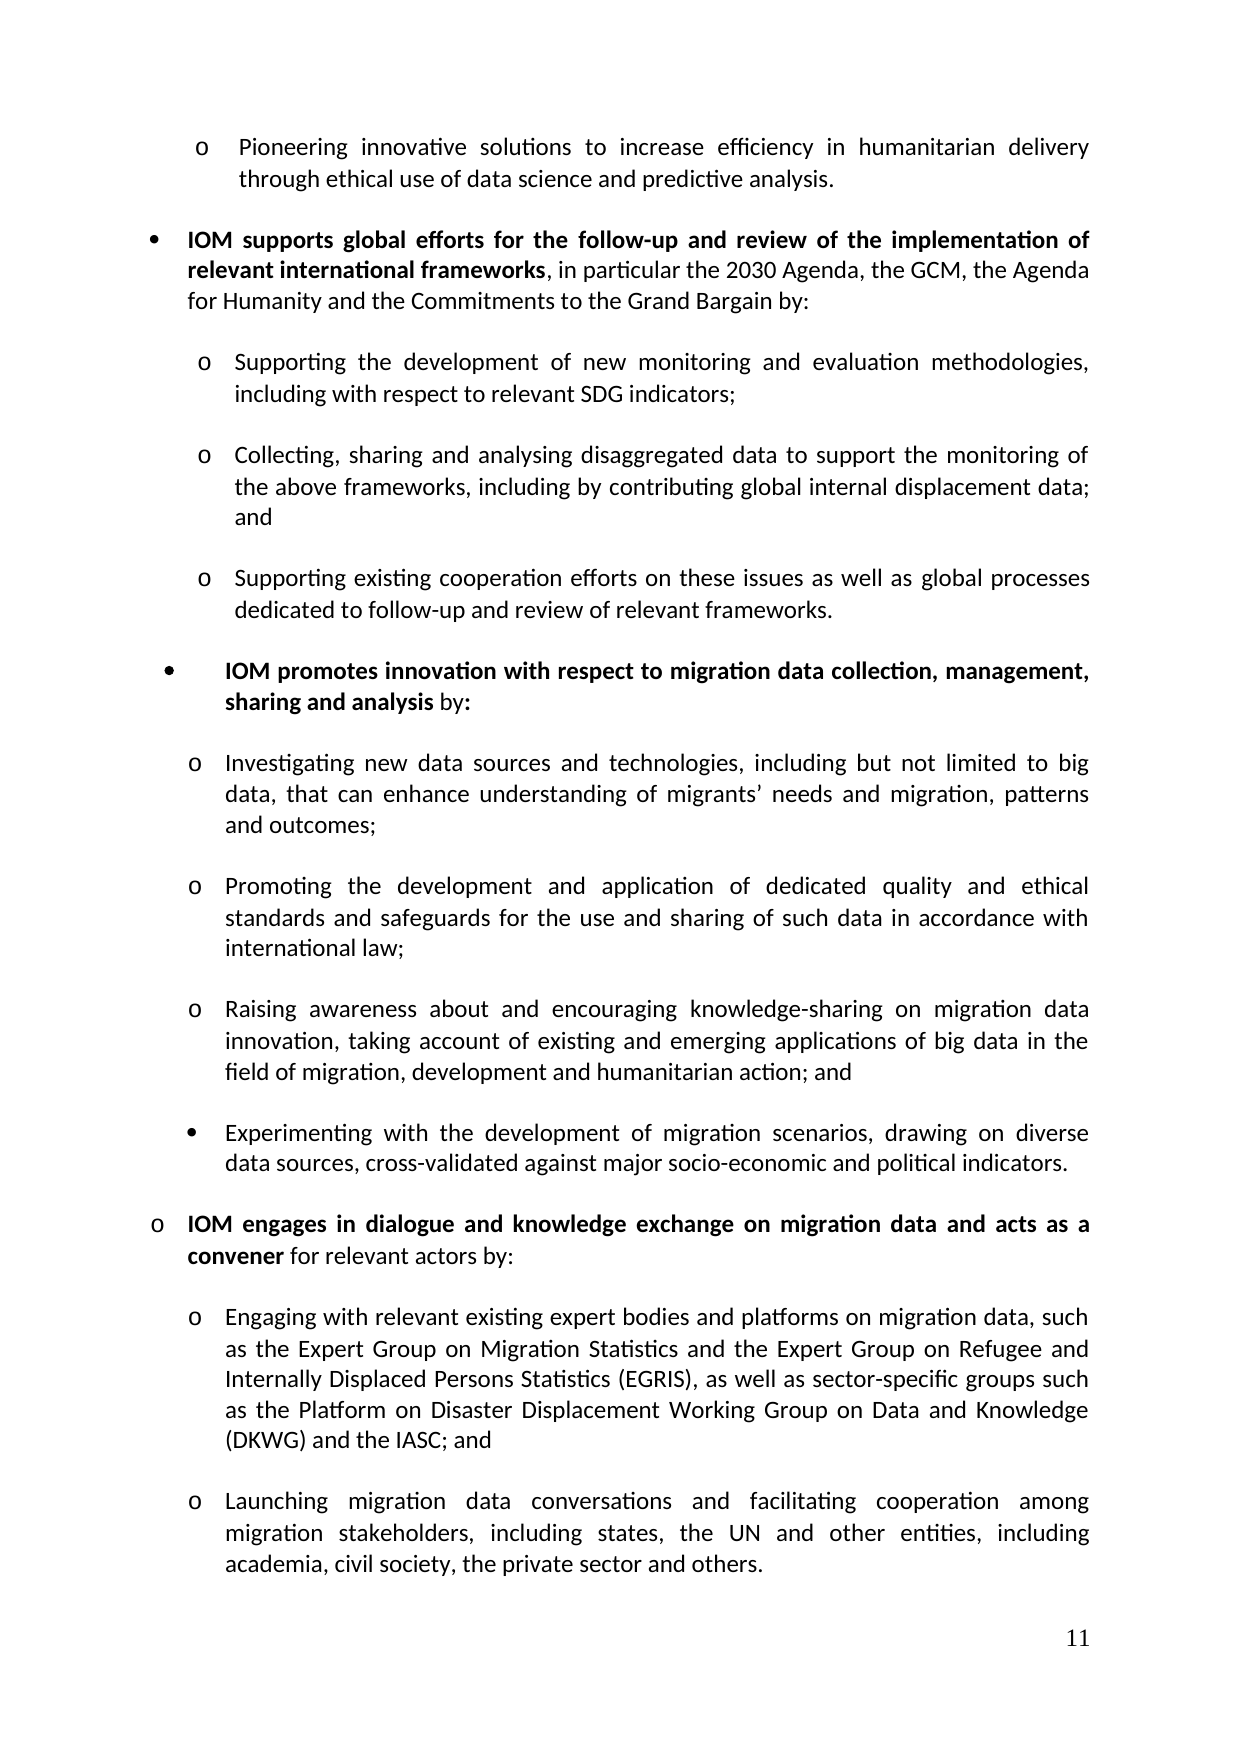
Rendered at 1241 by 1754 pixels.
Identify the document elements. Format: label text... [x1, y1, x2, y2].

list Raising awareness about and encouraging knowledge-sharing on migration data innovation, taking account of existing and emerging applications of big data in the field of migration, development and humanitarian action; and [187, 993, 1090, 1086]
list Launching migration data conversations and facilitating cooperation among migration stakeholders, including states, the UN and other entities, including academia, civil society, the private sector and others. [187, 1485, 1090, 1578]
list Supporting existing cooperation efforts on these issues as well as global processes dedicated to follow-up and review of relevant frameworks. [197, 562, 1090, 624]
list Engaging with relevant existing expert bodies and platforms on migration data, such as the Expert Group on Migration Statistics and the Expert Group on Refugee and Internally Displaced Persons Statistics (EGRIS), as well as sector-specific groups such as the Platform on Disaster Displacement Working Group on Data and Knowledge (DKWG) and the IASC; and [187, 1301, 1090, 1455]
list IOM promotes innovation with respect to migration data collection, management, sharing and analysis by: [165, 655, 1090, 716]
list Supporting the development of new monitoring and evaluation methodologies, including with respect to relevant SDG indicators; [197, 346, 1090, 408]
list IOM supports global efforts for the follow-up and review of the implementation of relevant international frameworks, in particular the 2030 Agenda, the GCM, the Agenda for Humanity and the Commitments to the Grand Bargain by: [150, 224, 1090, 316]
list Collecting, sharing and analysing disaggregated data to support the monitoring of the above frameworks, including by contributing global internal displacement data; and [197, 439, 1090, 532]
list Pioneering innovative solutions to increase efficiency in humanitarian delivery through ethical use of data science and predictive analysis. [194, 131, 1090, 193]
list Promoting the development and application of dedicated quality and ethical standards and safeguards for the use and sharing of such data in accordance with international law; [187, 870, 1090, 963]
list Investigating new data sources and technologies, including but not limited to big data, that can enhance understanding of migrants’ needs and migration, patterns and outcomes; [187, 747, 1090, 839]
list IOM engages in dialogue and knowledge exchange on migration data and acts as a convener for relevant actors by: [150, 1208, 1090, 1271]
list Experimenting with the development of migration scenarios, drawing on diverse data sources, cross-validated against major socio-economic and political indicators. [187, 1117, 1090, 1178]
